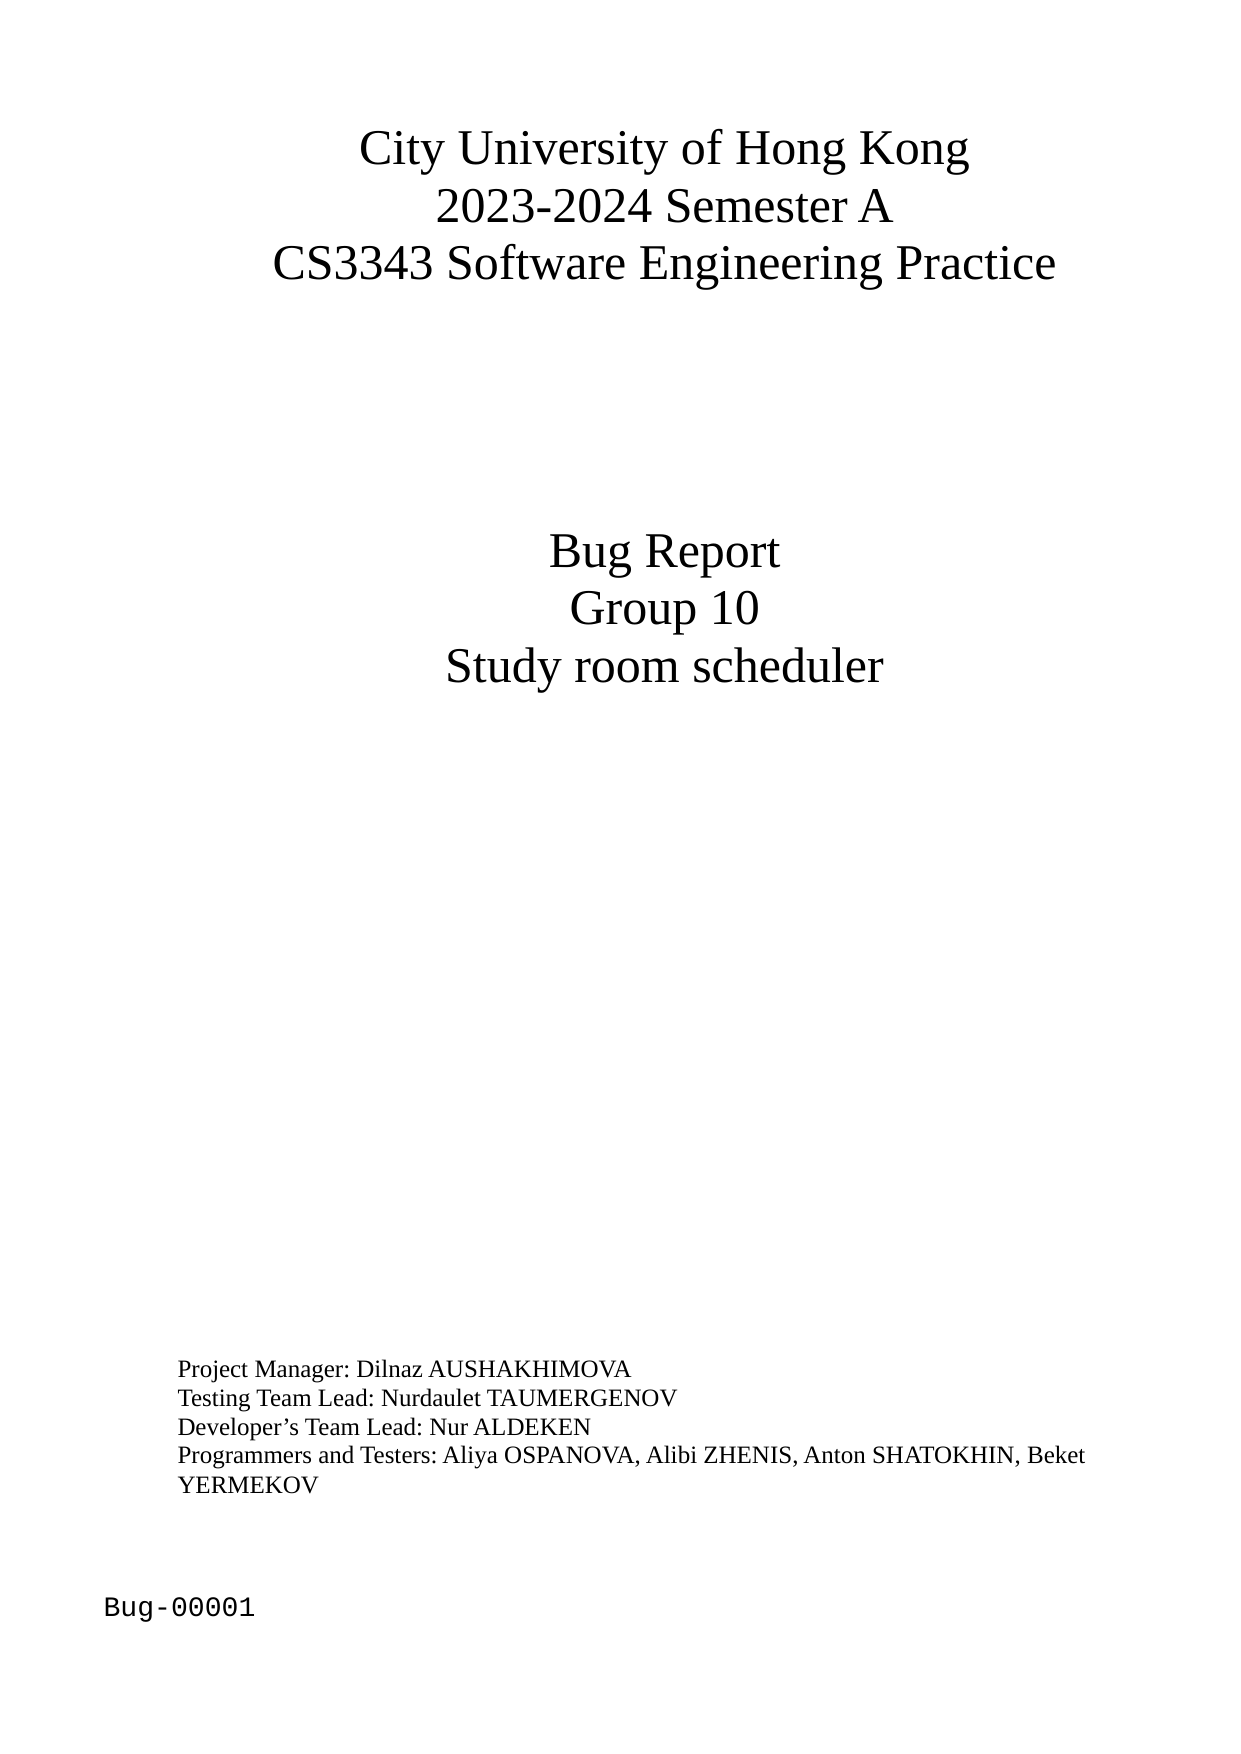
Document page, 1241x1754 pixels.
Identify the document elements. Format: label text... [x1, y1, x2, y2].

text Bug Report [177, 521, 1152, 578]
text 2023-2024 Semester A [177, 176, 1152, 233]
text Programmers and Testers: Aliya OSPANOVA, Alibi ZHENIS, Anton SHATOKHIN, Beket YERMEKOV [177, 1441, 1152, 1500]
text Developer’s Team Lead: Nur ALDEKEN [177, 1412, 1152, 1441]
text Project Manager: Dilnaz AUSHAKHIMOVA [177, 1354, 1152, 1383]
text Study room scheduler [177, 636, 1152, 693]
text Bug-00001 [103, 1593, 1152, 1624]
text Testing Team Lead: Nurdaulet TAUMERGENOV [177, 1383, 1152, 1412]
text Group 10 [177, 578, 1152, 636]
text City University of Hong Kong [177, 118, 1152, 176]
text CS3343 Software Engineering Practice [177, 233, 1152, 291]
